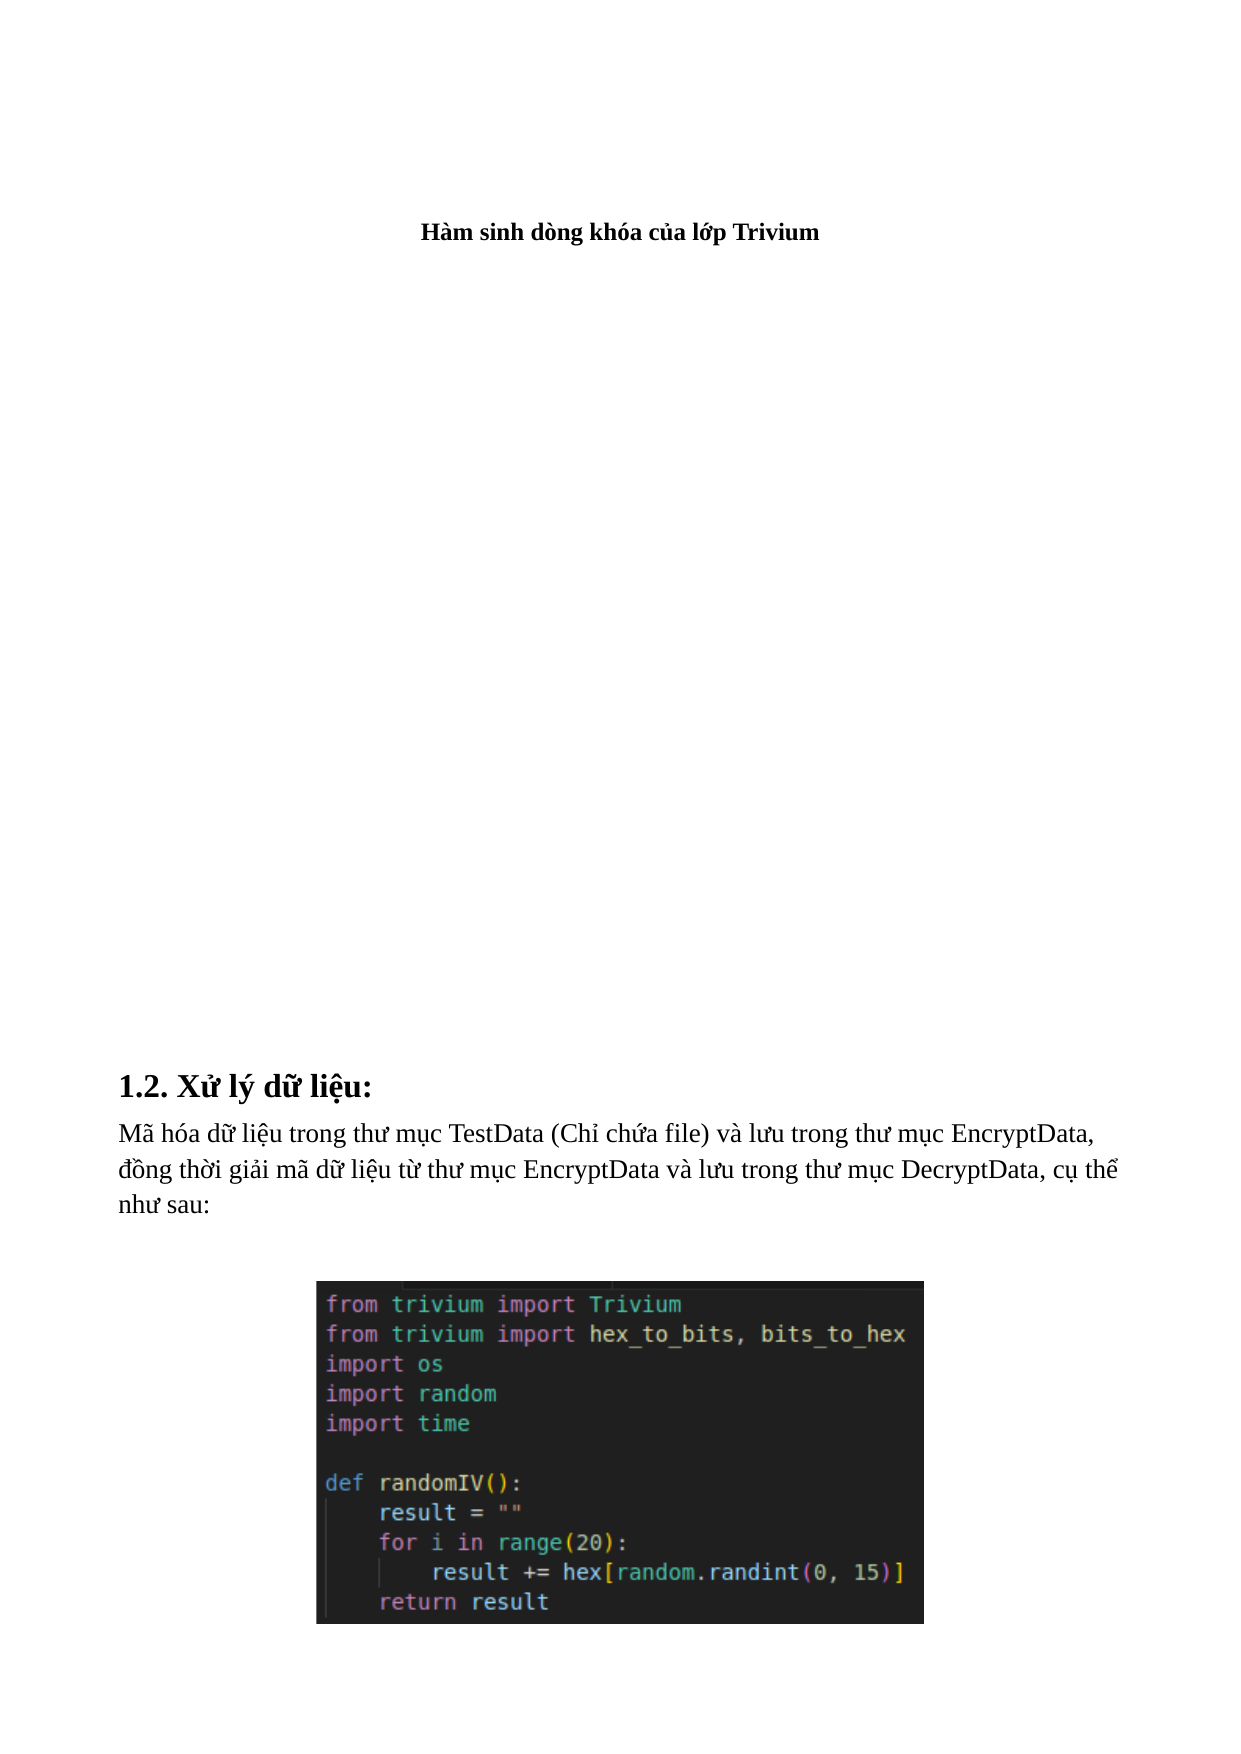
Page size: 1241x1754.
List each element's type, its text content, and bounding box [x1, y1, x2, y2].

subtitle 1.2. Xử lý dữ liệu: [118, 1066, 1122, 1105]
text Mã hóa dữ liệu trong thư mục TestData (Chỉ chứa file) và lưu trong thư mục EncryptData, đồng thời giải mã dữ liệu từ thư mục EncryptData và lưu trong thư mục DecryptData, cụ thể như sau: [118, 1117, 1122, 1220]
picture [316, 1281, 924, 1624]
text Hàm sinh dòng khóa của lớp Trivium [118, 118, 1122, 279]
